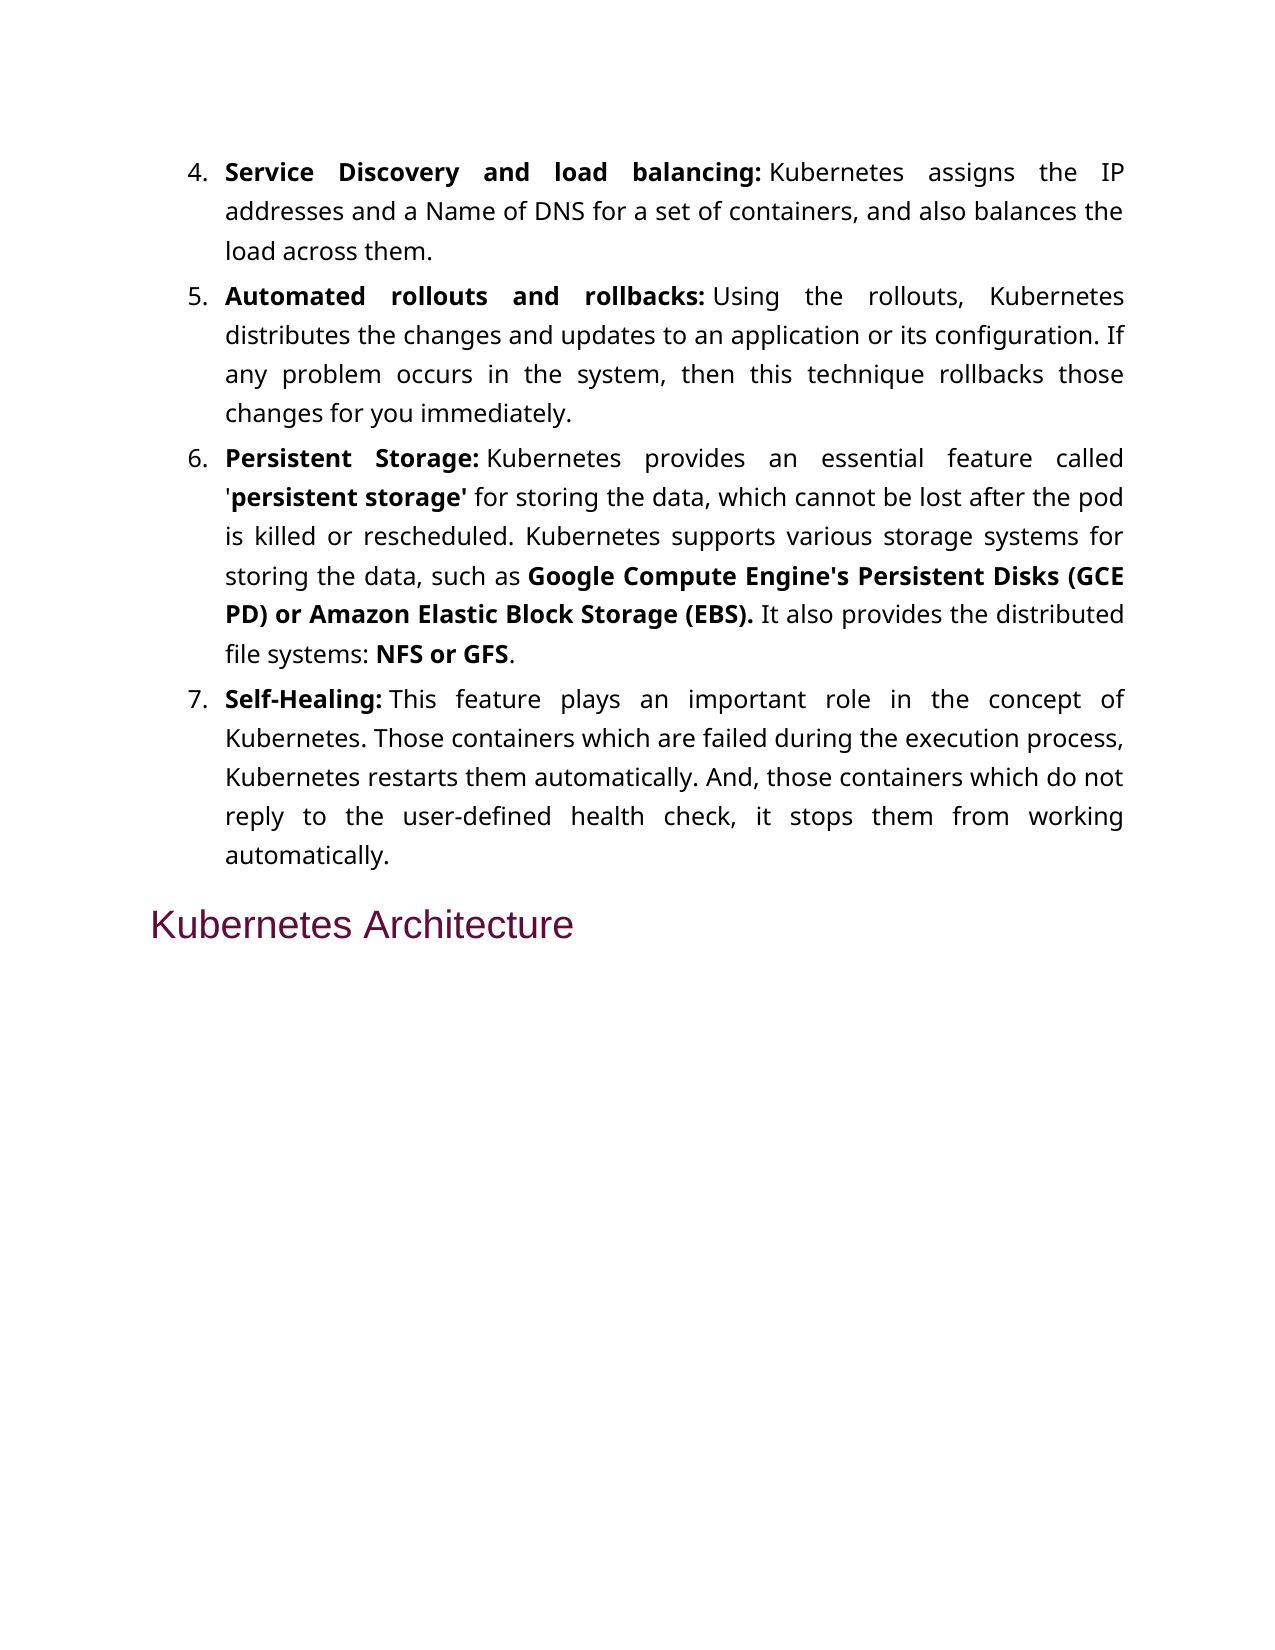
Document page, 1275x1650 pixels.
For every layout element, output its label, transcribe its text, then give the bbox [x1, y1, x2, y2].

list Self-Healing: This feature plays an important role in the concept of Kubernetes. Those containers which are failed during the execution process, Kubernetes restarts them automatically. And, those containers which do not reply to the user-defined health check, it stops them from working automatically. [187, 677, 1125, 872]
list Persistent Storage: Kubernetes provides an essential feature called 'persistent storage' for storing the data, which cannot be lost after the pod is killed or rescheduled. Kubernetes supports various storage systems for storing the data, such as Google Compute Engine's Persistent Disks (GCE PD) or Amazon Elastic Block Storage (EBS). It also provides the distributed file systems: NFS or GFS. [187, 436, 1125, 670]
list Service Discovery and load balancing: Kubernetes assigns the IP addresses and a Name of DNS for a set of containers, and also balances the load across them. [187, 150, 1125, 267]
text Kubernetes Architecture [150, 901, 1125, 947]
list Automated rollouts and rollbacks: Using the rollouts, Kubernetes distributes the changes and updates to an application or its configuration. If any problem occurs in the system, then this technique rollbacks those changes for you immediately. [187, 273, 1125, 430]
